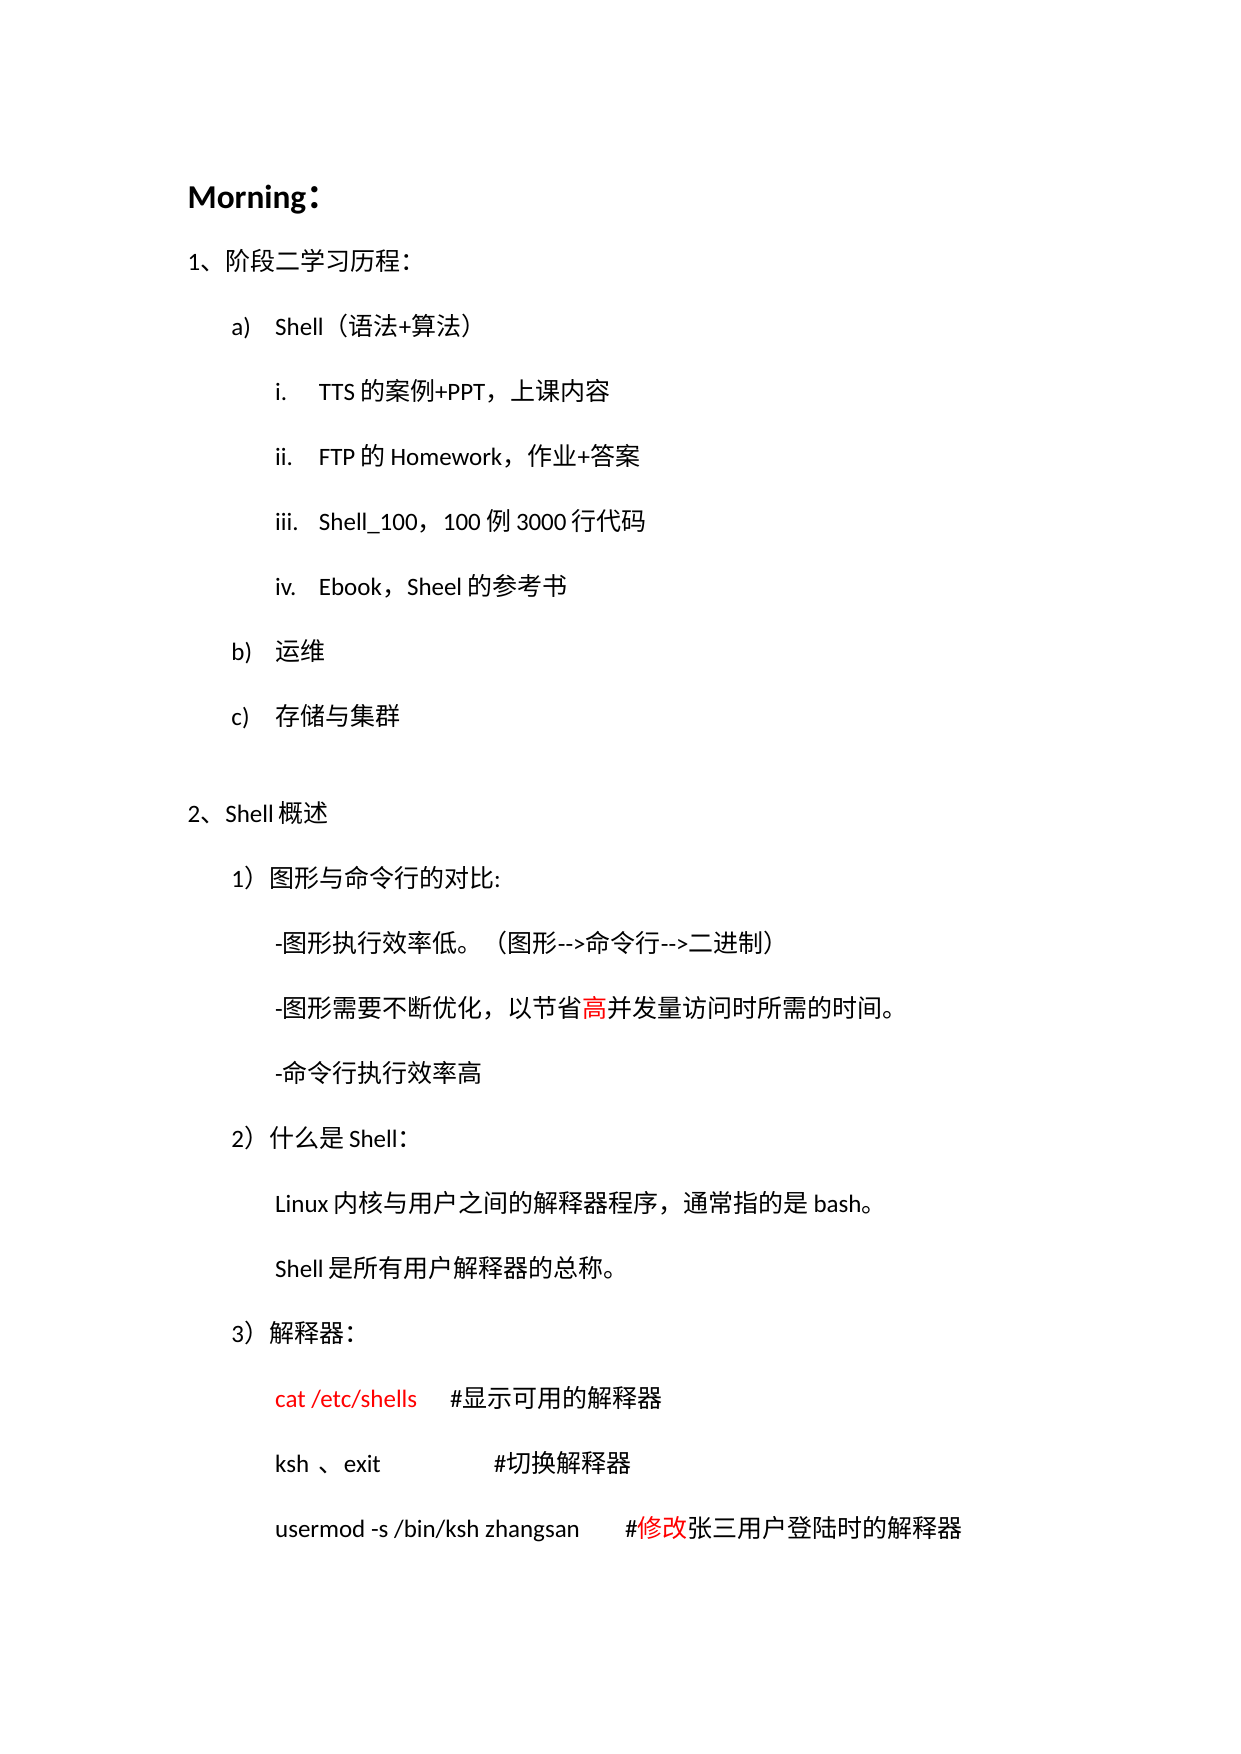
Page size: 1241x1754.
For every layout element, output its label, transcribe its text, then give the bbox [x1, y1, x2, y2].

list FTP的Homework，作业+答案 [275, 422, 1053, 487]
list 3）解释器： [187, 1299, 1053, 1364]
text Morning： [187, 162, 1053, 227]
list ksh 、exit #切换解释器 [231, 1429, 1053, 1494]
list 存储与集群 [231, 682, 1053, 747]
list 阶段二学习历程： [187, 227, 1053, 292]
list usermod -s /bin/ksh zhangsan #修改张三用户登陆时的解释器 [231, 1494, 1053, 1559]
list 图形与命令行的对比: [231, 844, 1053, 909]
list Shell（语法+算法） [231, 292, 1053, 357]
list 运维 [231, 617, 1053, 682]
list -命令行执行效率高 [231, 1039, 1053, 1104]
list Ebook，Sheel的参考书 [275, 552, 1053, 617]
list cat /etc/shells #显示可用的解释器 [231, 1364, 1053, 1429]
list 2）什么是Shell： [187, 1104, 1053, 1169]
list -图形执行效率低。（图形-->命令行-->二进制） [231, 909, 1053, 974]
list -图形需要不断优化，以节省高并发量访问时所需的时间。 [231, 974, 1053, 1039]
list Linux内核与用户之间的解释器程序，通常指的是bash。 [231, 1169, 1053, 1234]
list Shell是所有用户解释器的总称。 [231, 1234, 1053, 1299]
list Shell_100，100例3000行代码 [275, 487, 1053, 552]
list TTS的案例+PPT，上课内容 [275, 357, 1053, 422]
list Shell概述 [187, 779, 1053, 844]
